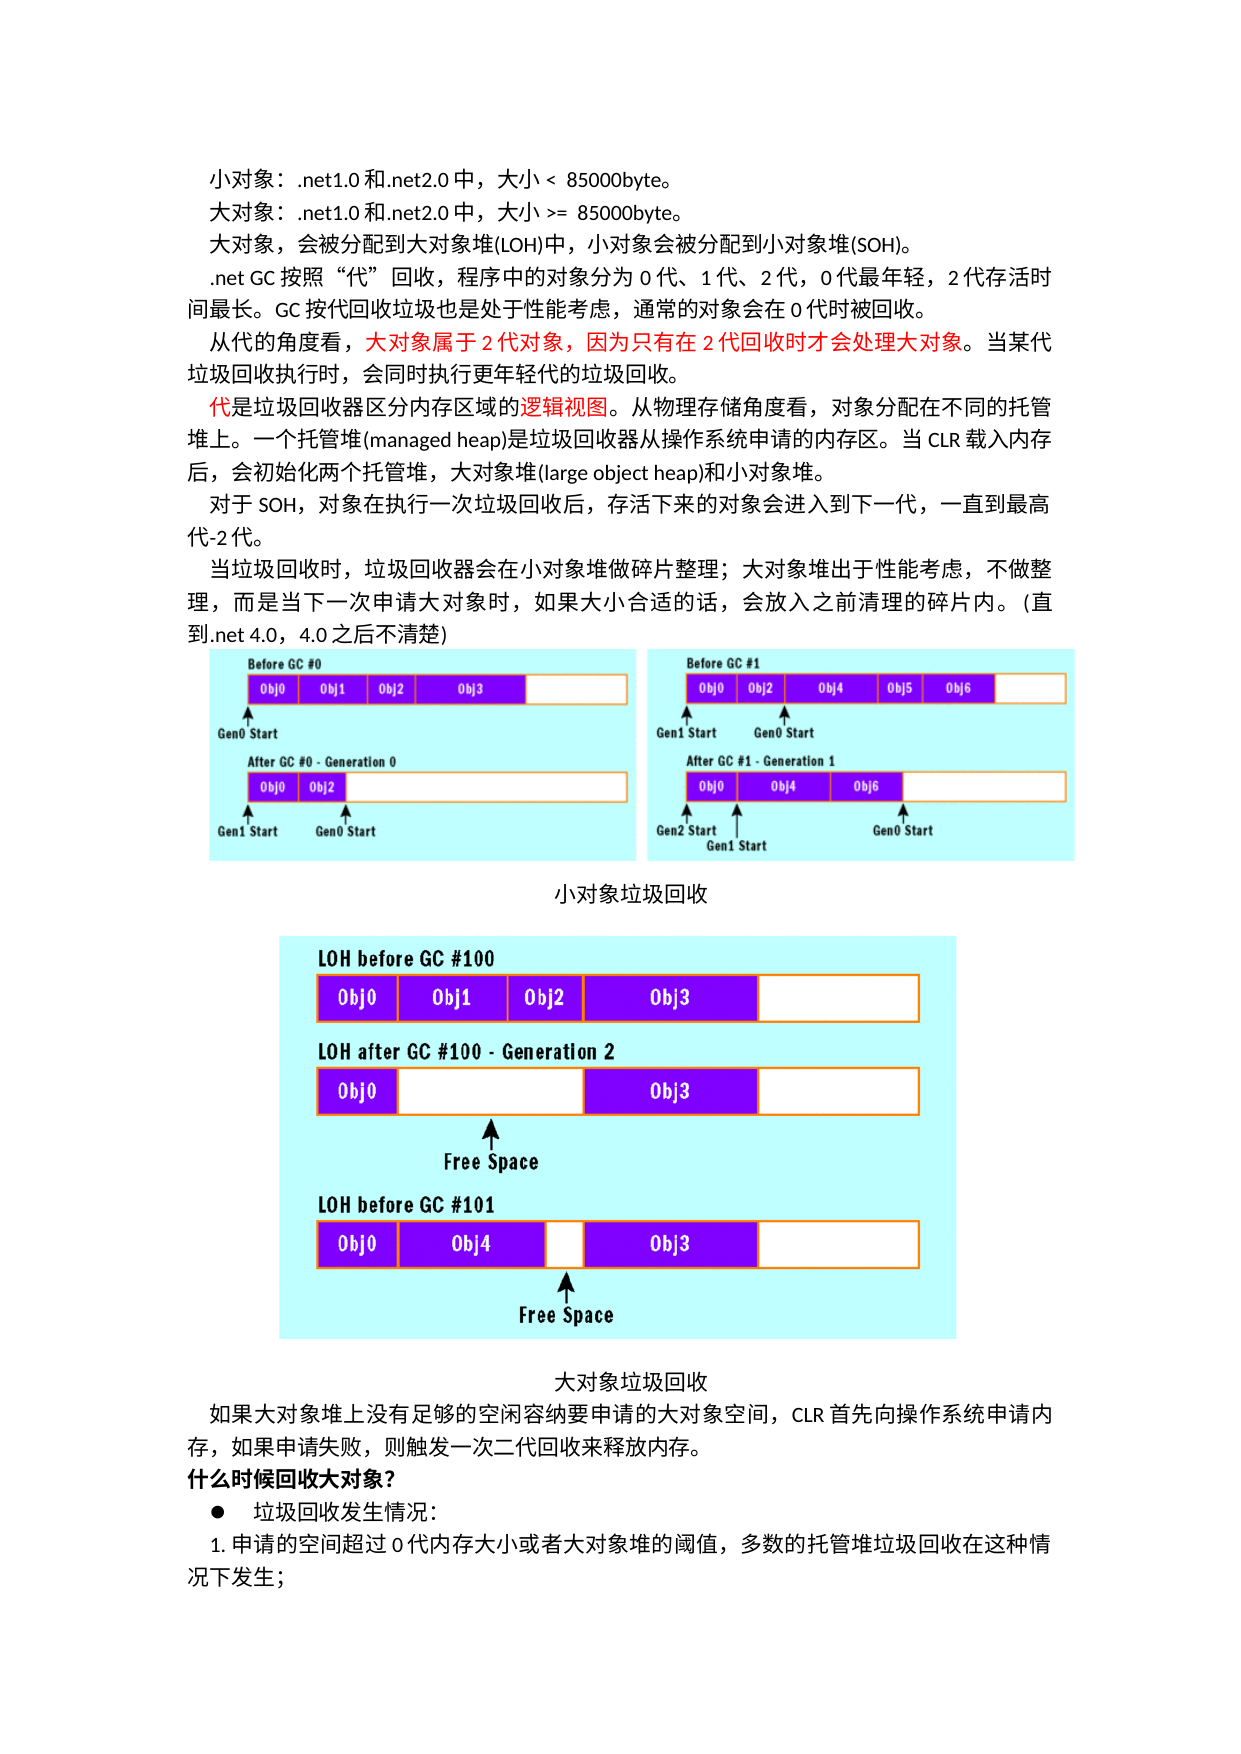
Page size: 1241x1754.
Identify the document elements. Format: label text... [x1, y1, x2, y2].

text 从代的角度看，大对象属于2代对象，因为只有在2代回收时才会处理大对象。当某代垃圾回收执行时，会同时执行更年轻代的垃圾回收。 [187, 324, 1053, 389]
text 大对象垃圾回收 [187, 1364, 1053, 1397]
picture [279, 909, 983, 1339]
text 大对象，会被分配到大对象堆(LOH)中，小对象会被分配到小对象堆(SOH)。 [187, 227, 1053, 259]
picture [209, 649, 1075, 861]
text 当垃圾回收时，垃圾回收器会在小对象堆做碎片整理；大对象堆出于性能考虑，不做整理，而是当下一次申请大对象时，如果大小合适的话，会放入之前清理的碎片内。(直到.net 4.0，4.0之后不清楚) [187, 552, 1053, 649]
text .net GC按照“代”回收，程序中的对象分为0代、1代、2代，0代最年轻，2代存活时间最长。GC按代回收垃圾也是处于性能考虑，通常的对象会在0代时被回收。 [187, 259, 1053, 324]
text 小对象垃圾回收 [187, 877, 1053, 909]
text 小对象：.net1.0和.net2.0中，大小 < 85000byte。 [187, 162, 1053, 194]
text 大对象：.net1.0和.net2.0中，大小 >= 85000byte。 [187, 194, 1053, 227]
text 如果大对象堆上没有足够的空闲容纳要申请的大对象空间，CLR首先向操作系统申请内存，如果申请失败，则触发一次二代回收来释放内存。 [187, 1397, 1053, 1462]
list 垃圾回收发生情况： [209, 1494, 1053, 1527]
text 对于SOH，对象在执行一次垃圾回收后，存活下来的对象会进入到下一代，一直到最高代-2代。 [187, 487, 1053, 552]
text 1. 申请的空间超过0代内存大小或者大对象堆的阈值，多数的托管堆垃圾回收在这种情况下发生； [187, 1527, 1053, 1592]
text 代是垃圾回收器区分内存区域的逻辑视图。从物理存储角度看，对象分配在不同的托管堆上。一个托管堆(managed heap)是垃圾回收器从操作系统申请的内存区。当CLR载入内存后，会初始化两个托管堆，大对象堆(large object heap)和小对象堆。 [187, 389, 1053, 487]
text 什么时候回收大对象？ [187, 1462, 1053, 1494]
